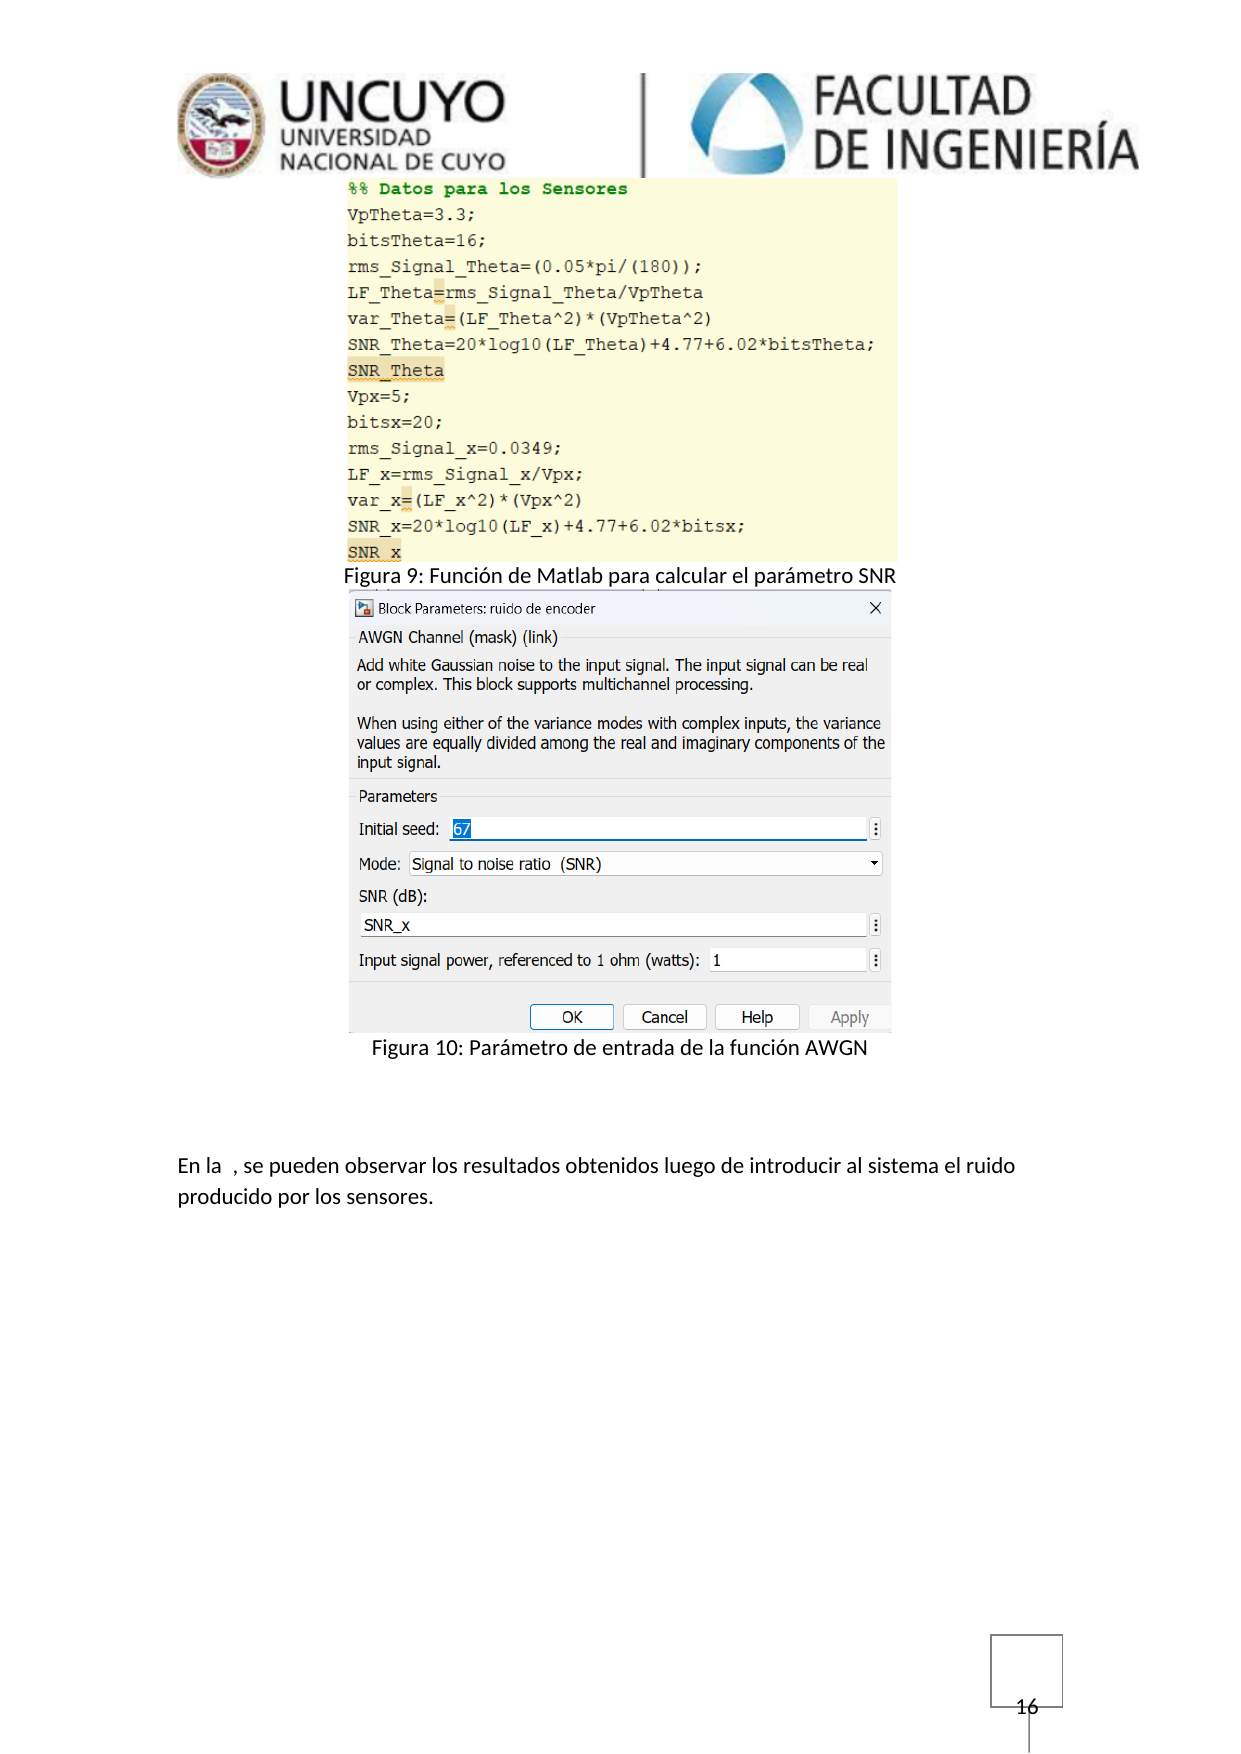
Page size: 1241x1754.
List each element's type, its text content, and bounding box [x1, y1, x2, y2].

table_cell Figura 10: Parámetro de entrada de la función AWGN [177, 589, 1063, 1061]
picture [348, 589, 892, 1033]
text En la Figura 11, se pueden observar los resultados obtenidos luego de introducir al sistema el ruido producido por los sensores. [177, 1152, 1063, 1210]
table_cell Figura 9: Función de Matlab para calcular el parámetro SNR [177, 179, 1063, 589]
picture [177, 73, 1139, 562]
